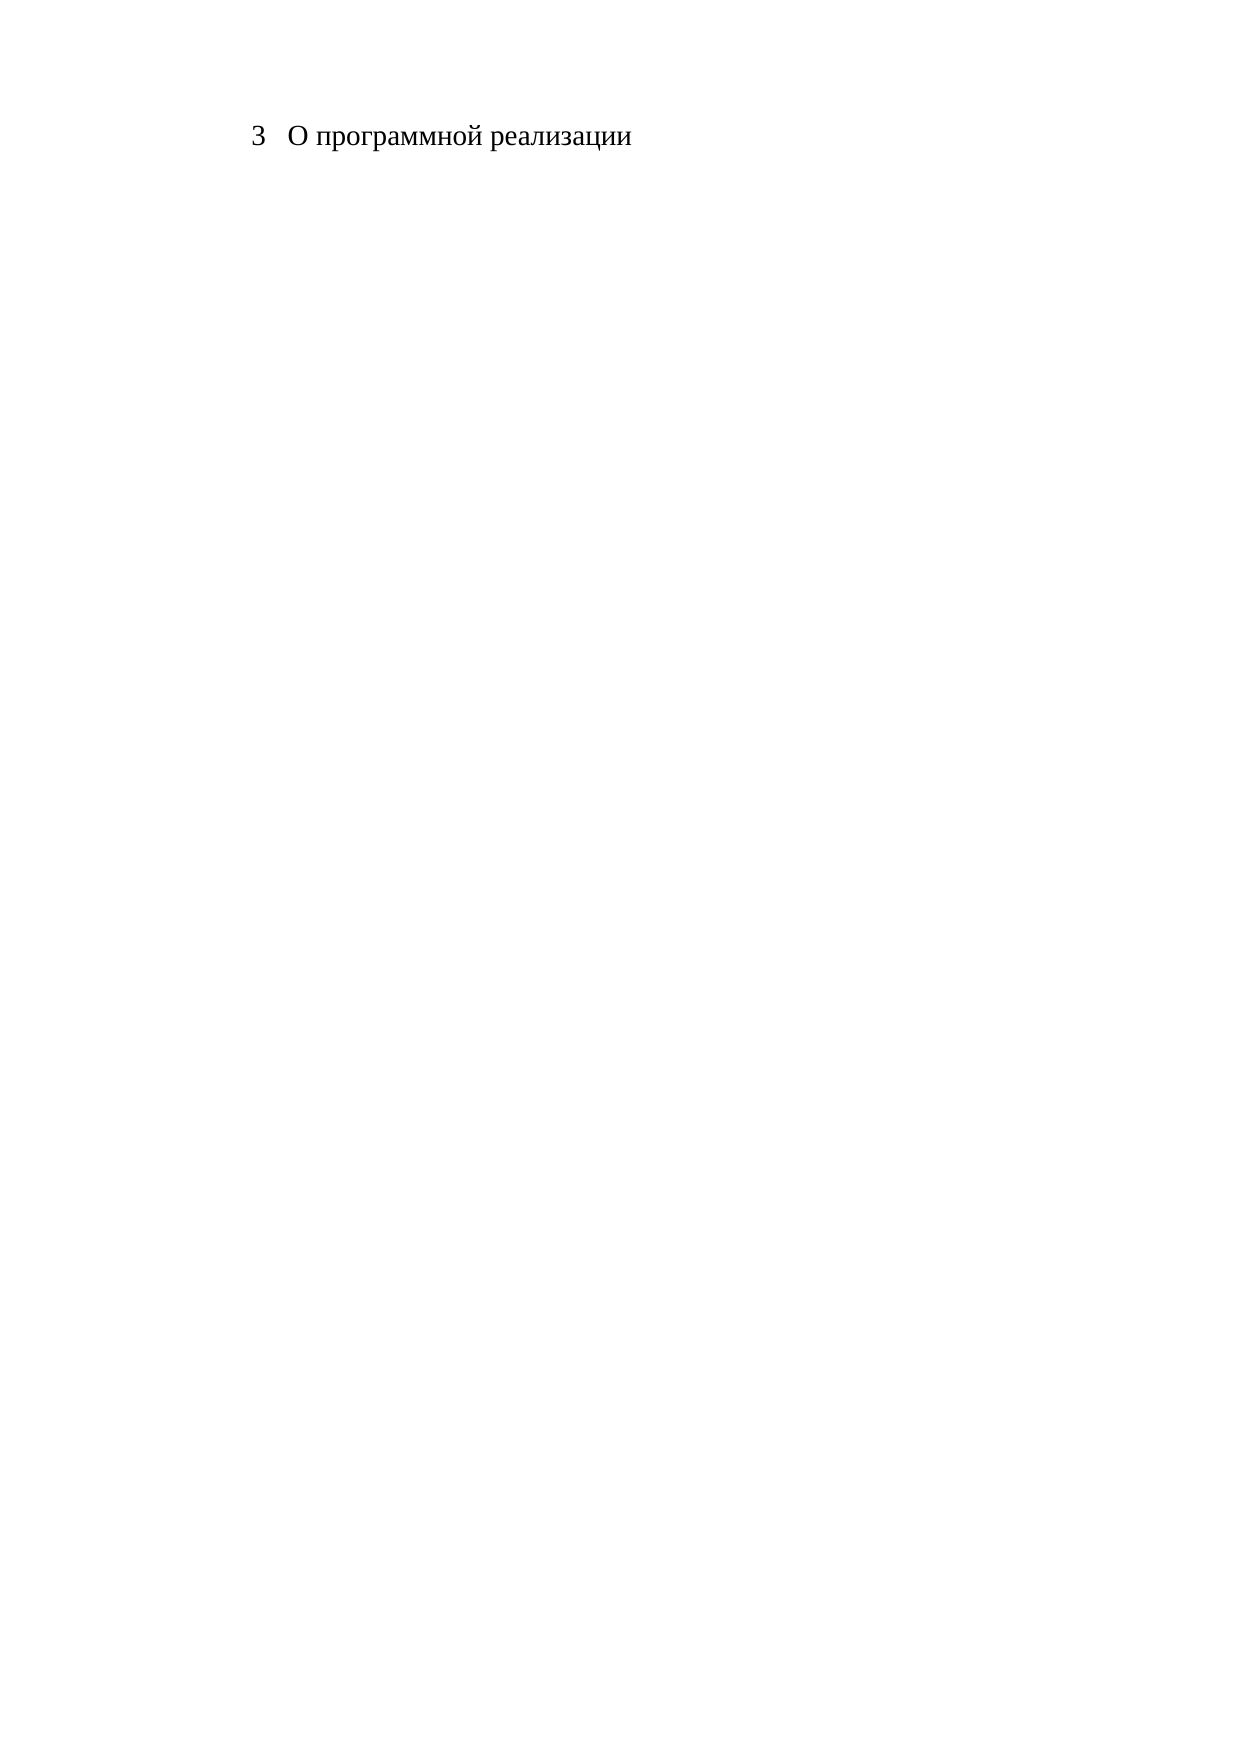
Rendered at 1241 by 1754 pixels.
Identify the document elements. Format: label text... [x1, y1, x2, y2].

text 3 О программной реализации [177, 118, 1152, 152]
